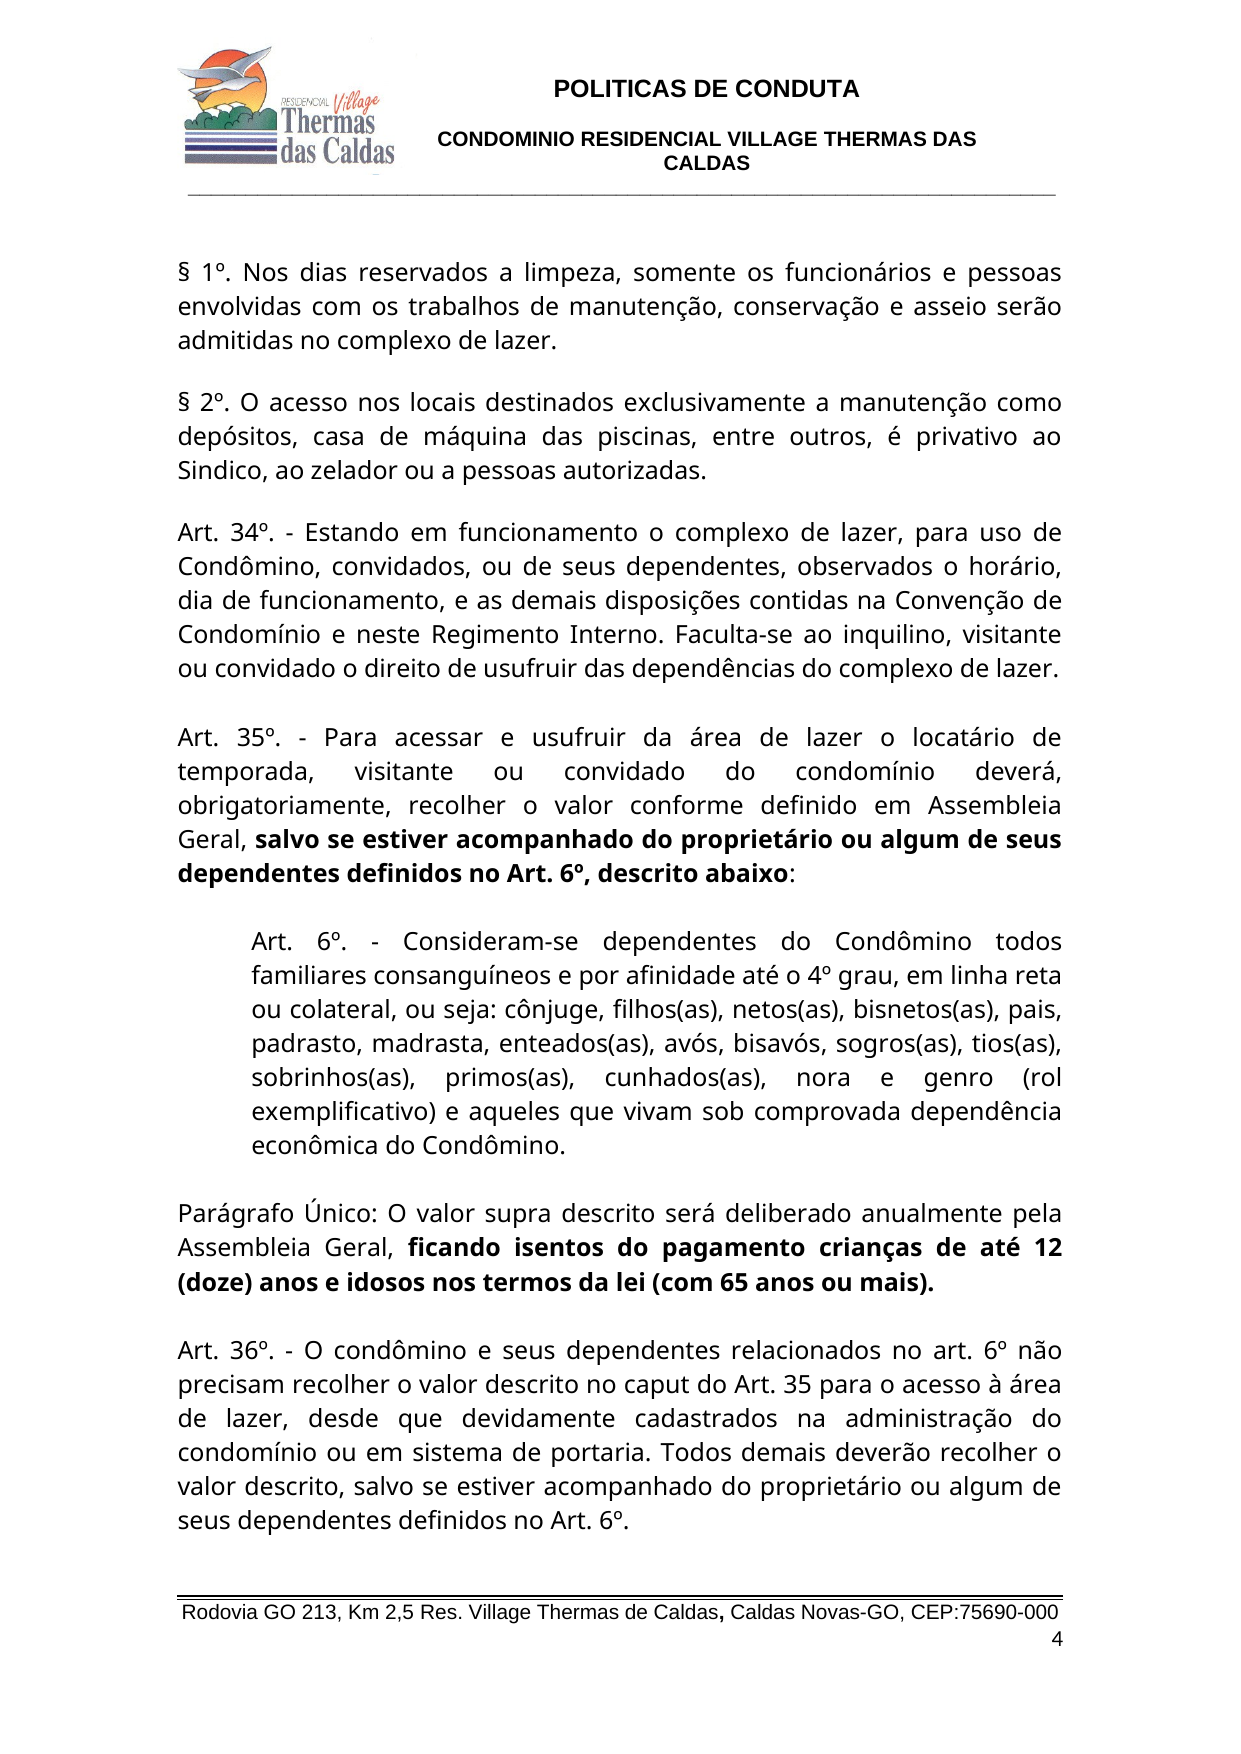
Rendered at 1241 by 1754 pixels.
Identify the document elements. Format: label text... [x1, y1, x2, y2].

text Art. 6º. - Consideram-se dependentes do Condômino todos familiares consanguíneos e por afinidade até o 4º grau, em linha reta ou colateral, ou seja: cônjuge, filhos(as), netos(as), bisnetos(as), pais, padrasto, madrasta, enteados(as), avós, bisavós, sogros(as), tios(as), sobrinhos(as), primos(as), cunhados(as), nora e genro (rol exemplificativo) e aqueles que vivam sob comprovada dependência econômica do Condômino. [251, 923, 1063, 1162]
text Parágrafo Único: O valor supra descrito será deliberado anualmente pela Assembleia Geral, ficando isentos do pagamento crianças de até 12 (doze) anos e idosos nos termos da lei (com 65 anos ou mais). [177, 1196, 1063, 1298]
text § 2º. O acesso nos locais destinados exclusivamente a manutenção como depósitos, casa de máquina das piscinas, entre outros, é privativo ao Sindico, ao zelador ou a pessoas autorizadas. [177, 384, 1063, 487]
picture [177, 37, 418, 175]
text Art. 35º. - Para acessar e usufruir da área de lazer o locatário de temporada, visitante ou convidado do condomínio deverá, obrigatoriamente, recolher o valor conforme definido em Assembleia Geral, salvo se estiver acompanhado do proprietário ou algum de seus dependentes definidos no Art. 6º, descrito abaixo: [177, 719, 1063, 889]
text § 1º. Nos dias reservados a limpeza, somente os funcionários e pessoas envolvidas com os trabalhos de manutenção, conservação e asseio serão admitidas no complexo de lazer. [177, 254, 1063, 357]
text Art. 34º. - Estando em funcionamento o complexo de lazer, para uso de Condômino, convidados, ou de seus dependentes, observados o horário, dia de funcionamento, e as demais disposições contidas na Convenção de Condomínio e neste Regimento Interno. Faculta-se ao inquilino, visitante ou convidado o direito de usufruir das dependências do complexo de lazer. [177, 515, 1063, 685]
text Art. 36º. - O condômino e seus dependentes relacionados no art. 6º não precisam recolher o valor descrito no caput do Art. 35 para o acesso à área de lazer, desde que devidamente cadastrados na administração do condomínio ou em sistema de portaria. Todos demais deverão recolher o valor descrito, salvo se estiver acompanhado do proprietário ou algum de seus dependentes definidos no Art. 6º. [177, 1332, 1063, 1537]
